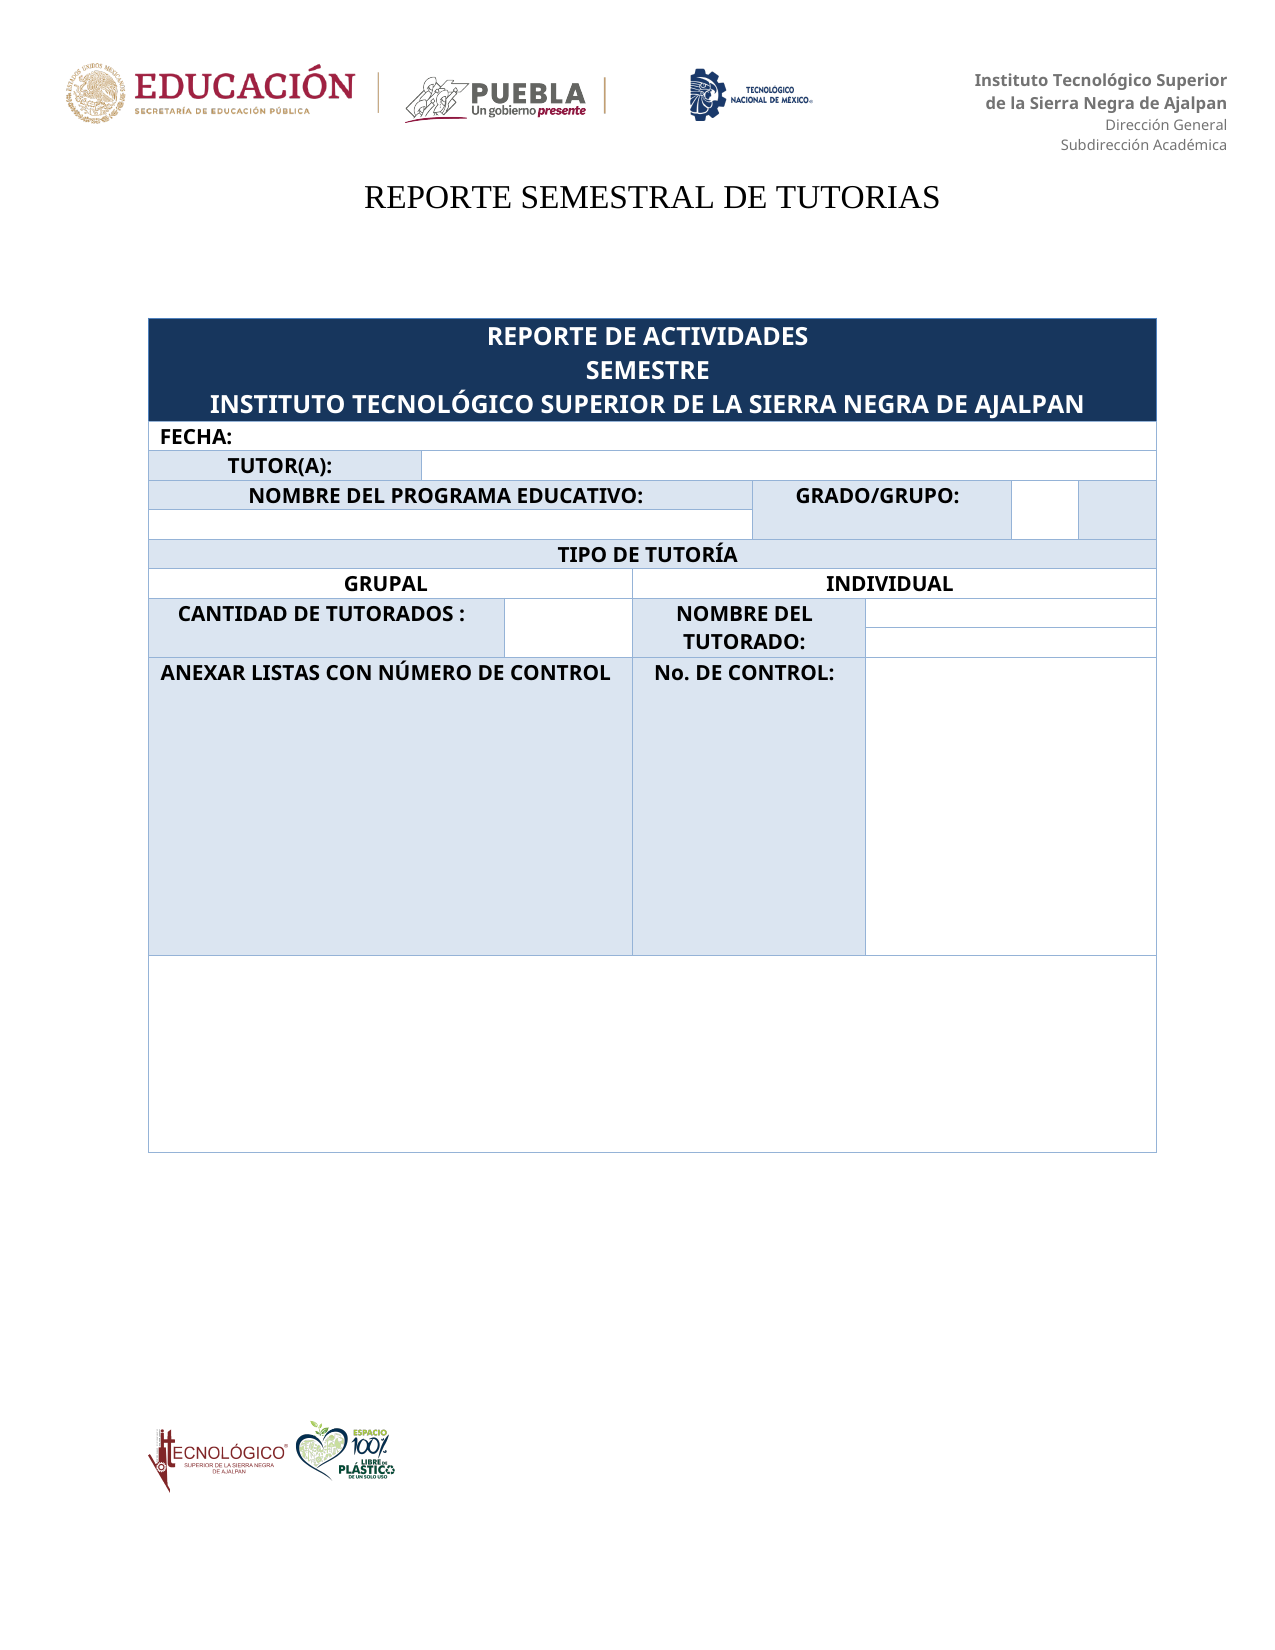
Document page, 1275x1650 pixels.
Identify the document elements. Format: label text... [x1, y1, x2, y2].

table_cell NOMBRE DEL PROGRAMA EDUCATIVO: [149, 481, 752, 509]
table_cell No. DE CONTROL: [633, 658, 865, 955]
table_cell GRADO/GRUPO: [753, 481, 1011, 539]
table_cell [149, 956, 1156, 1152]
table_cell TUTOR(A): [149, 451, 421, 480]
table_cell [149, 510, 752, 539]
table_cell [866, 599, 1156, 627]
picture [60, 62, 619, 135]
table_cell [1079, 481, 1156, 539]
table_cell FECHA: [149, 422, 1156, 450]
picture [147, 1418, 400, 1494]
table_cell ANEXAR LISTAS CON NÚMERO DE CONTROL [149, 658, 632, 955]
table_header REPORTE DE ACTIVIDADES SEMESTRE INSTITUTO TECNOLÓGICO SUPERIOR DE LA SIERRA NEGRA DE AJALPAN [149, 319, 1156, 421]
table_cell GRUPAL [149, 569, 632, 598]
table_cell TIPO DE TUTORÍA [149, 540, 1156, 568]
table_cell [422, 451, 1156, 480]
table_cell [1012, 481, 1078, 539]
table_cell [866, 628, 1156, 657]
table_cell CANTIDAD DE TUTORADOS : [149, 599, 504, 657]
table_cell INDIVIDUAL [633, 569, 1156, 598]
picture [675, 68, 817, 121]
table_cell [505, 599, 632, 657]
table_cell NOMBRE DEL TUTORADO: [633, 599, 865, 657]
table_cell [866, 658, 1156, 955]
